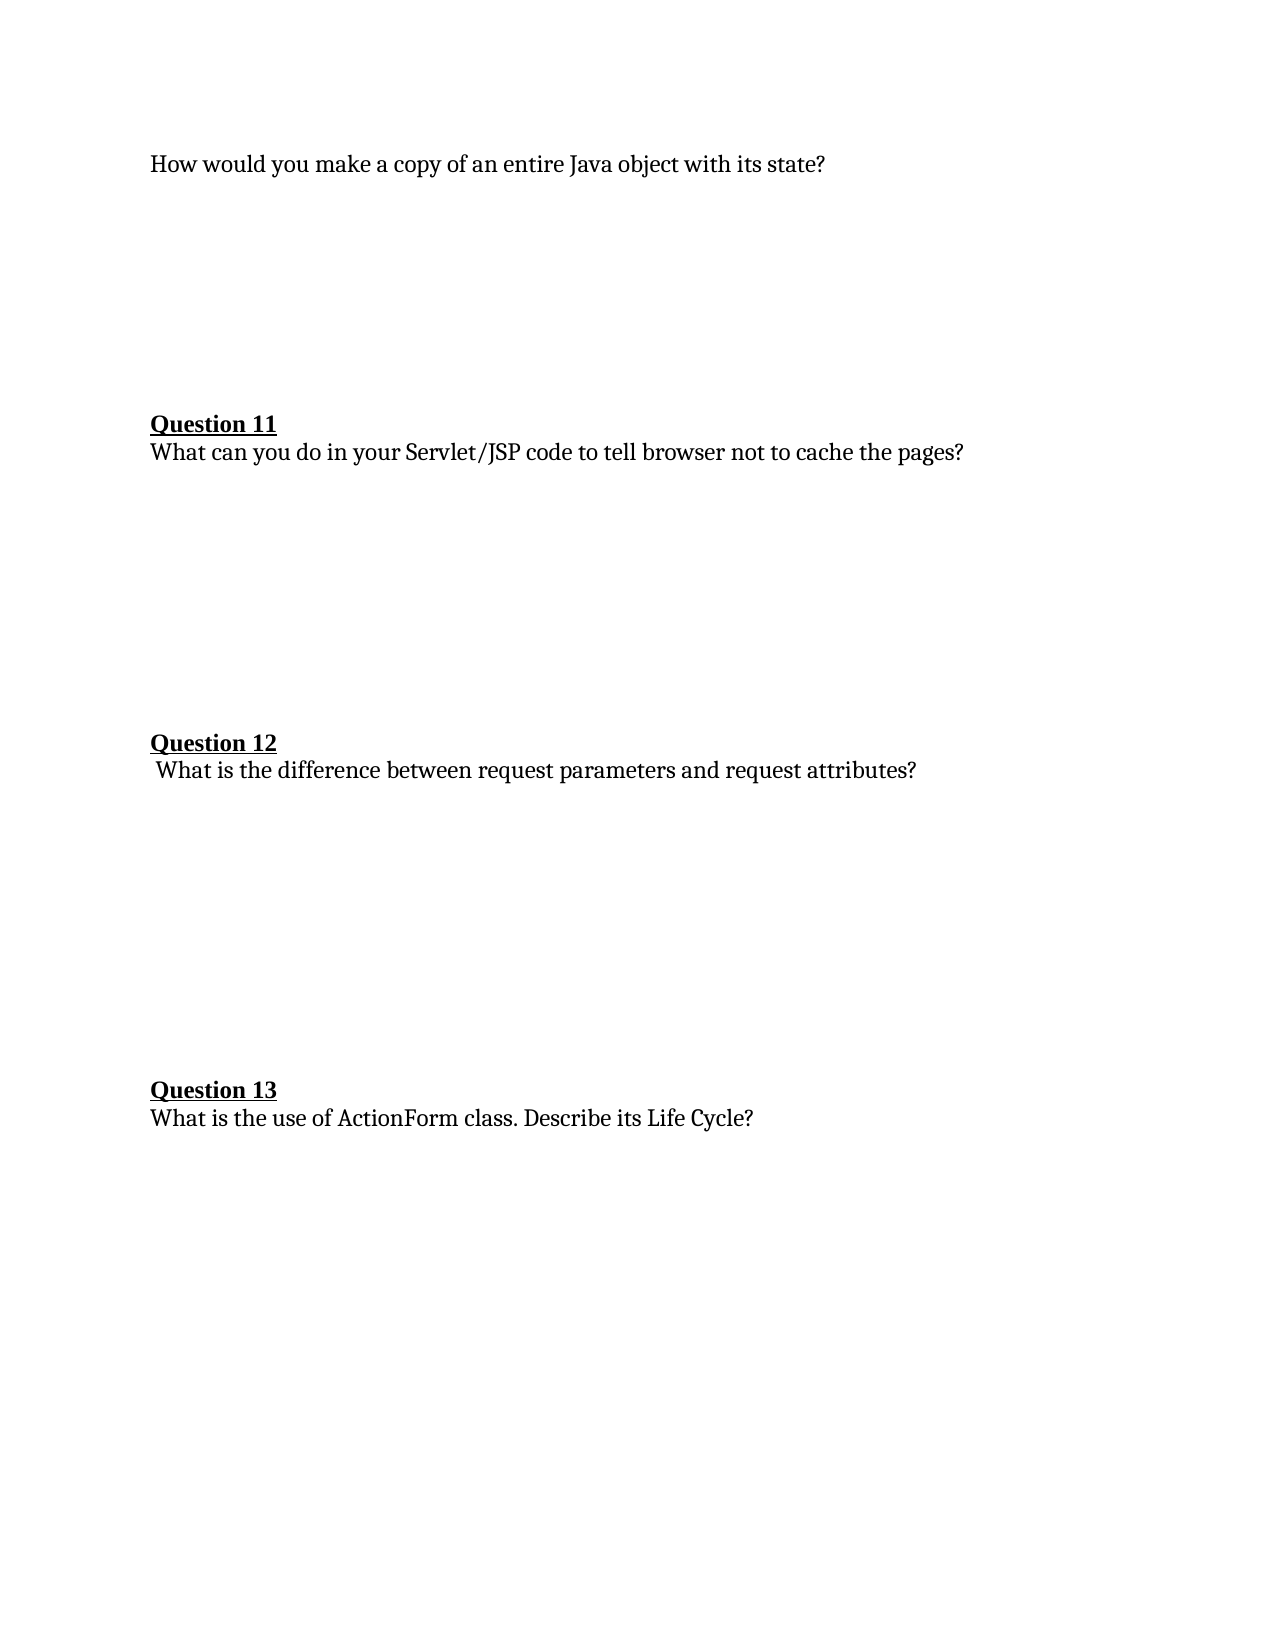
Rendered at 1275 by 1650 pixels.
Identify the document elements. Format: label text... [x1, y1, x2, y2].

text What is the difference between request parameters and request attributes? [150, 756, 1125, 785]
text What can you do in your Servlet/JSP code to tell browser not to cache the pages? [150, 438, 1125, 467]
text Question 12 [150, 728, 1125, 756]
text Question 13 [150, 1075, 1125, 1103]
text Question 11 [150, 409, 1125, 438]
text What is the use of ActionForm class. Describe its Life Cycle? [150, 1103, 1125, 1132]
text How would you make a copy of an entire Java object with its state? [150, 150, 1125, 179]
